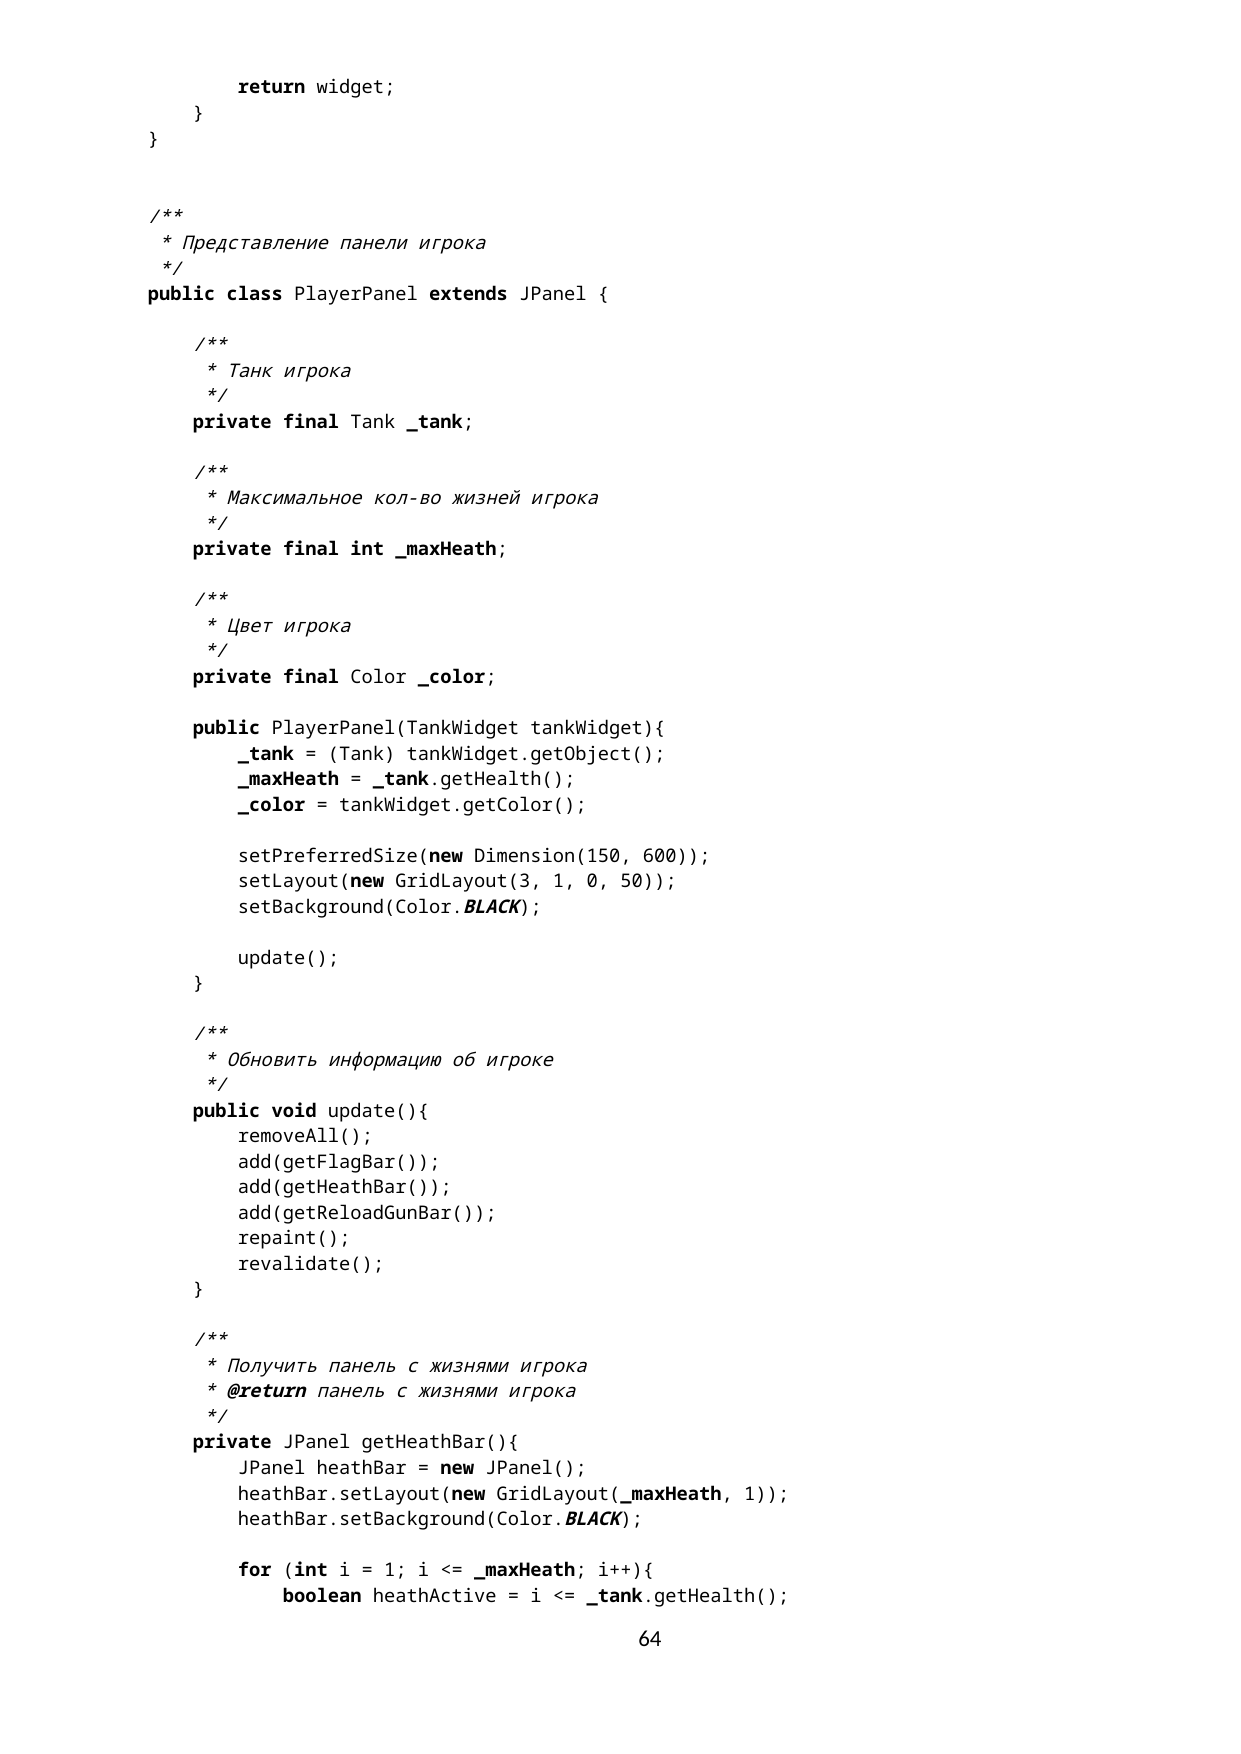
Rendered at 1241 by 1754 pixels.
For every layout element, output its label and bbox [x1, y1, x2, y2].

text [148, 204, 1152, 1607]
text [148, 74, 1152, 150]
